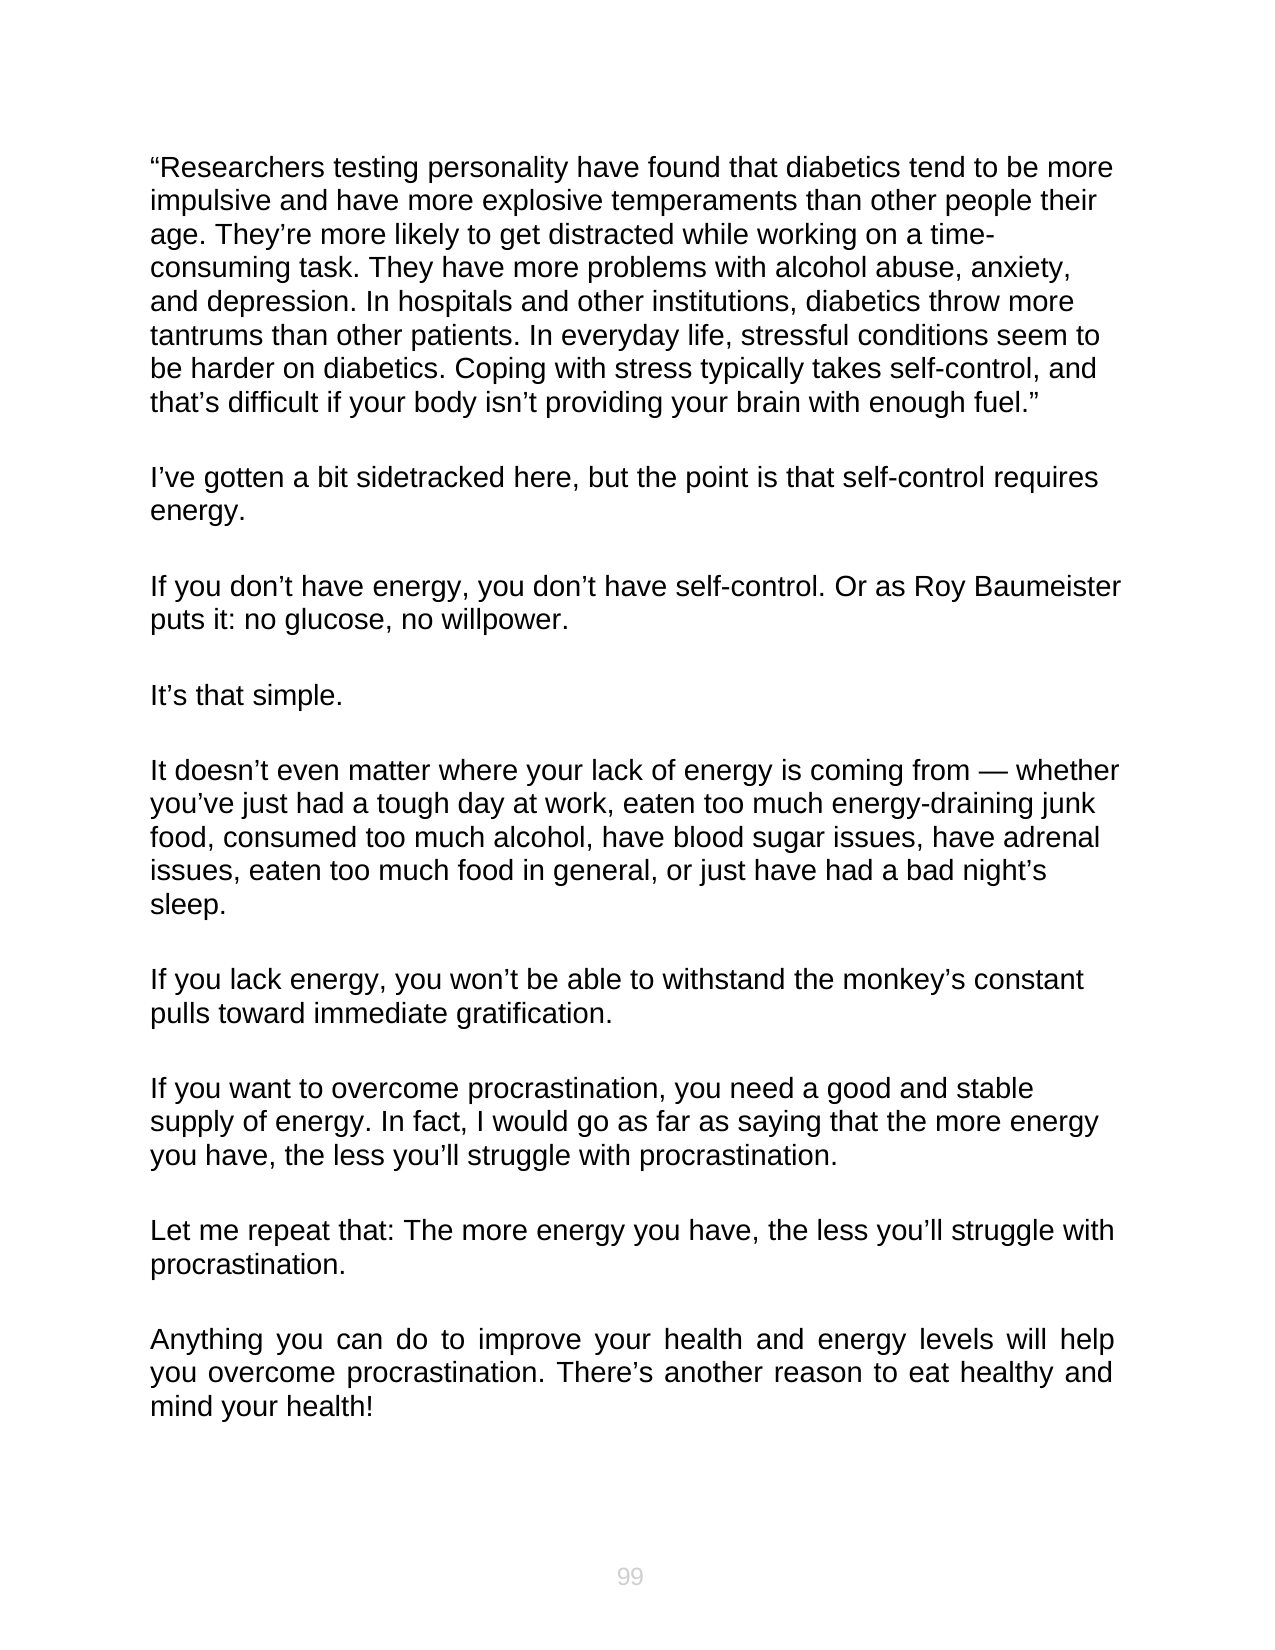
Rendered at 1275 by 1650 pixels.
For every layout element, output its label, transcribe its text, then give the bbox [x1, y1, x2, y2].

text If you lack energy, you won’t be able to withstand the monkey’s constant pulls toward immediate gratification. [150, 962, 1125, 1029]
text It’s that simple. [150, 677, 1139, 711]
text It doesn’t even matter where your lack of energy is coming from — whether you’ve just had a tough day at work, eaten too much energy-draining junk food, consumed too much alcohol, have blood sugar issues, have adrenal issues, eaten too much food in general, or just have had a bad night’s sleep. [150, 753, 1122, 921]
text Anything you can do to improve your health and energy levels will help you overcome procrastination. There’s another reason to eat healthy and mind your health! [150, 1322, 1115, 1422]
text Let me repeat that: The more energy you have, the less you’ll struggle with procrastination. [150, 1213, 1124, 1280]
text If you want to overcome procrastination, you need a good and stable supply of energy. In fact, I would go as far as saying that the more energy you have, the less you’ll struggle with procrastination. [150, 1071, 1112, 1171]
text If you don’t have energy, you don’t have self-control. Or as Roy Baumeister puts it: no glucose, no willpower. [150, 569, 1139, 636]
text I’ve gotten a bit sidetracked here, but the point is that self-control requires energy. [150, 460, 1124, 527]
text “Researchers testing personality have found that diabetics tend to be more impulsive and have more explosive temperaments than other people their age. They’re more likely to get distracted while working on a time- consuming task. They have more problems with alcohol abuse, anxiety, and depression. In hospitals and other institutions, diabetics throw more tantrums than other patients. In everyday life, stressful conditions seem to be harder on diabetics. Coping with stress typically takes self-control, and that’s difficult if your body isn’t providing your brain with enough fuel.” [150, 150, 1118, 418]
